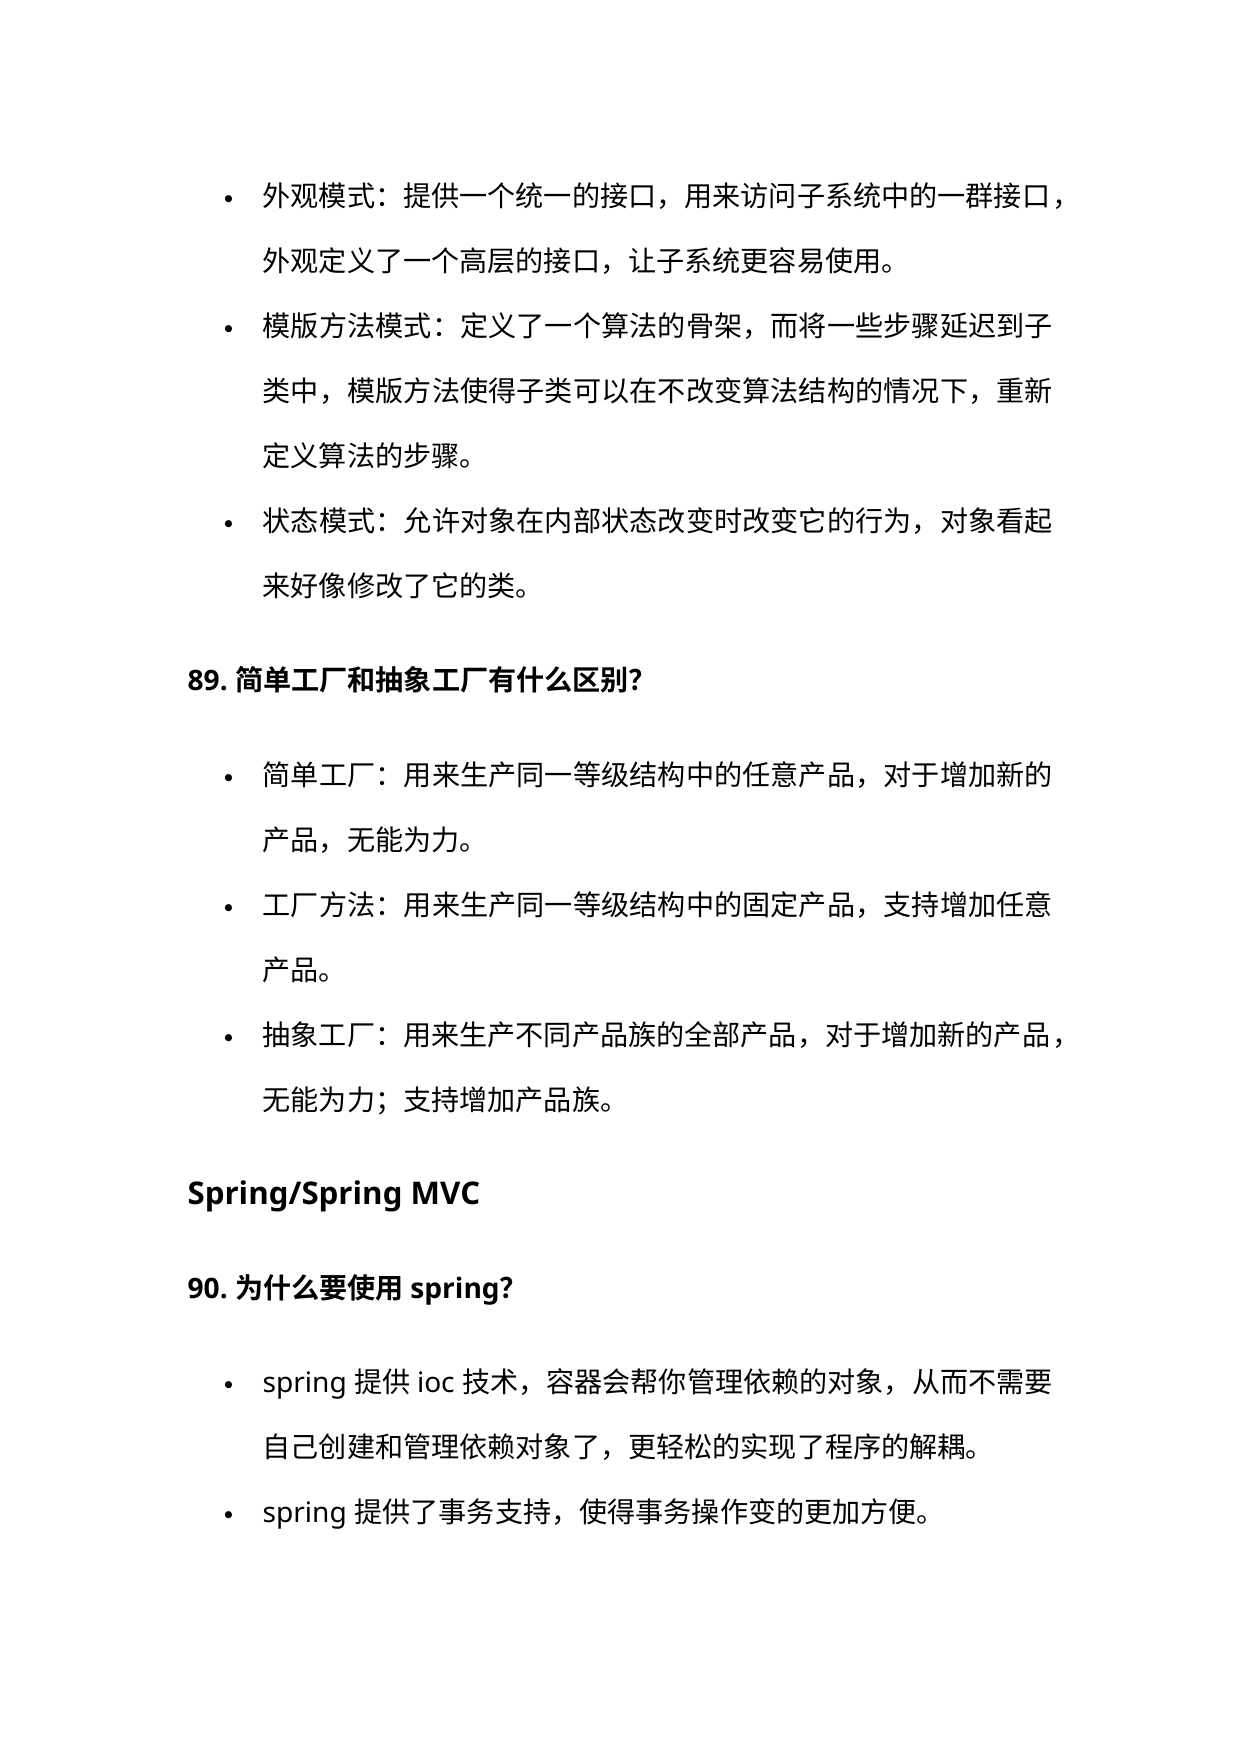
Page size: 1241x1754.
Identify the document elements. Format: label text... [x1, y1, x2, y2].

list 简单工厂：用来生产同一等级结构中的任意产品，对于增加新的产品，无能为力。 [225, 740, 1053, 870]
list 状态模式：允许对象在内部状态改变时改变它的行为，对象看起来好像修改了它的类。 [225, 487, 1053, 617]
list 工厂方法：用来生产同一等级结构中的固定产品，支持增加任意产品。 [225, 870, 1053, 1000]
text 89. 简单工厂和抽象工厂有什么区别？ [187, 646, 1053, 711]
text Spring/Spring MVC [187, 1159, 1053, 1224]
list 外观模式：提供一个统一的接口，用来访问子系统中的一群接口，外观定义了一个高层的接口，让子系统更容易使用。 [225, 162, 1053, 292]
list 抽象工厂：用来生产不同产品族的全部产品，对于增加新的产品，无能为力；支持增加产品族。 [225, 1000, 1053, 1130]
text 90. 为什么要使用 spring？ [187, 1254, 1053, 1319]
list spring 提供了事务支持，使得事务操作变的更加方便。 [225, 1478, 1053, 1543]
list spring 提供 ioc 技术，容器会帮你管理依赖的对象，从而不需要自己创建和管理依赖对象了，更轻松的实现了程序的解耦。 [225, 1348, 1053, 1478]
list 模版方法模式：定义了一个算法的骨架，而将一些步骤延迟到子类中，模版方法使得子类可以在不改变算法结构的情况下，重新定义算法的步骤。 [225, 292, 1053, 487]
